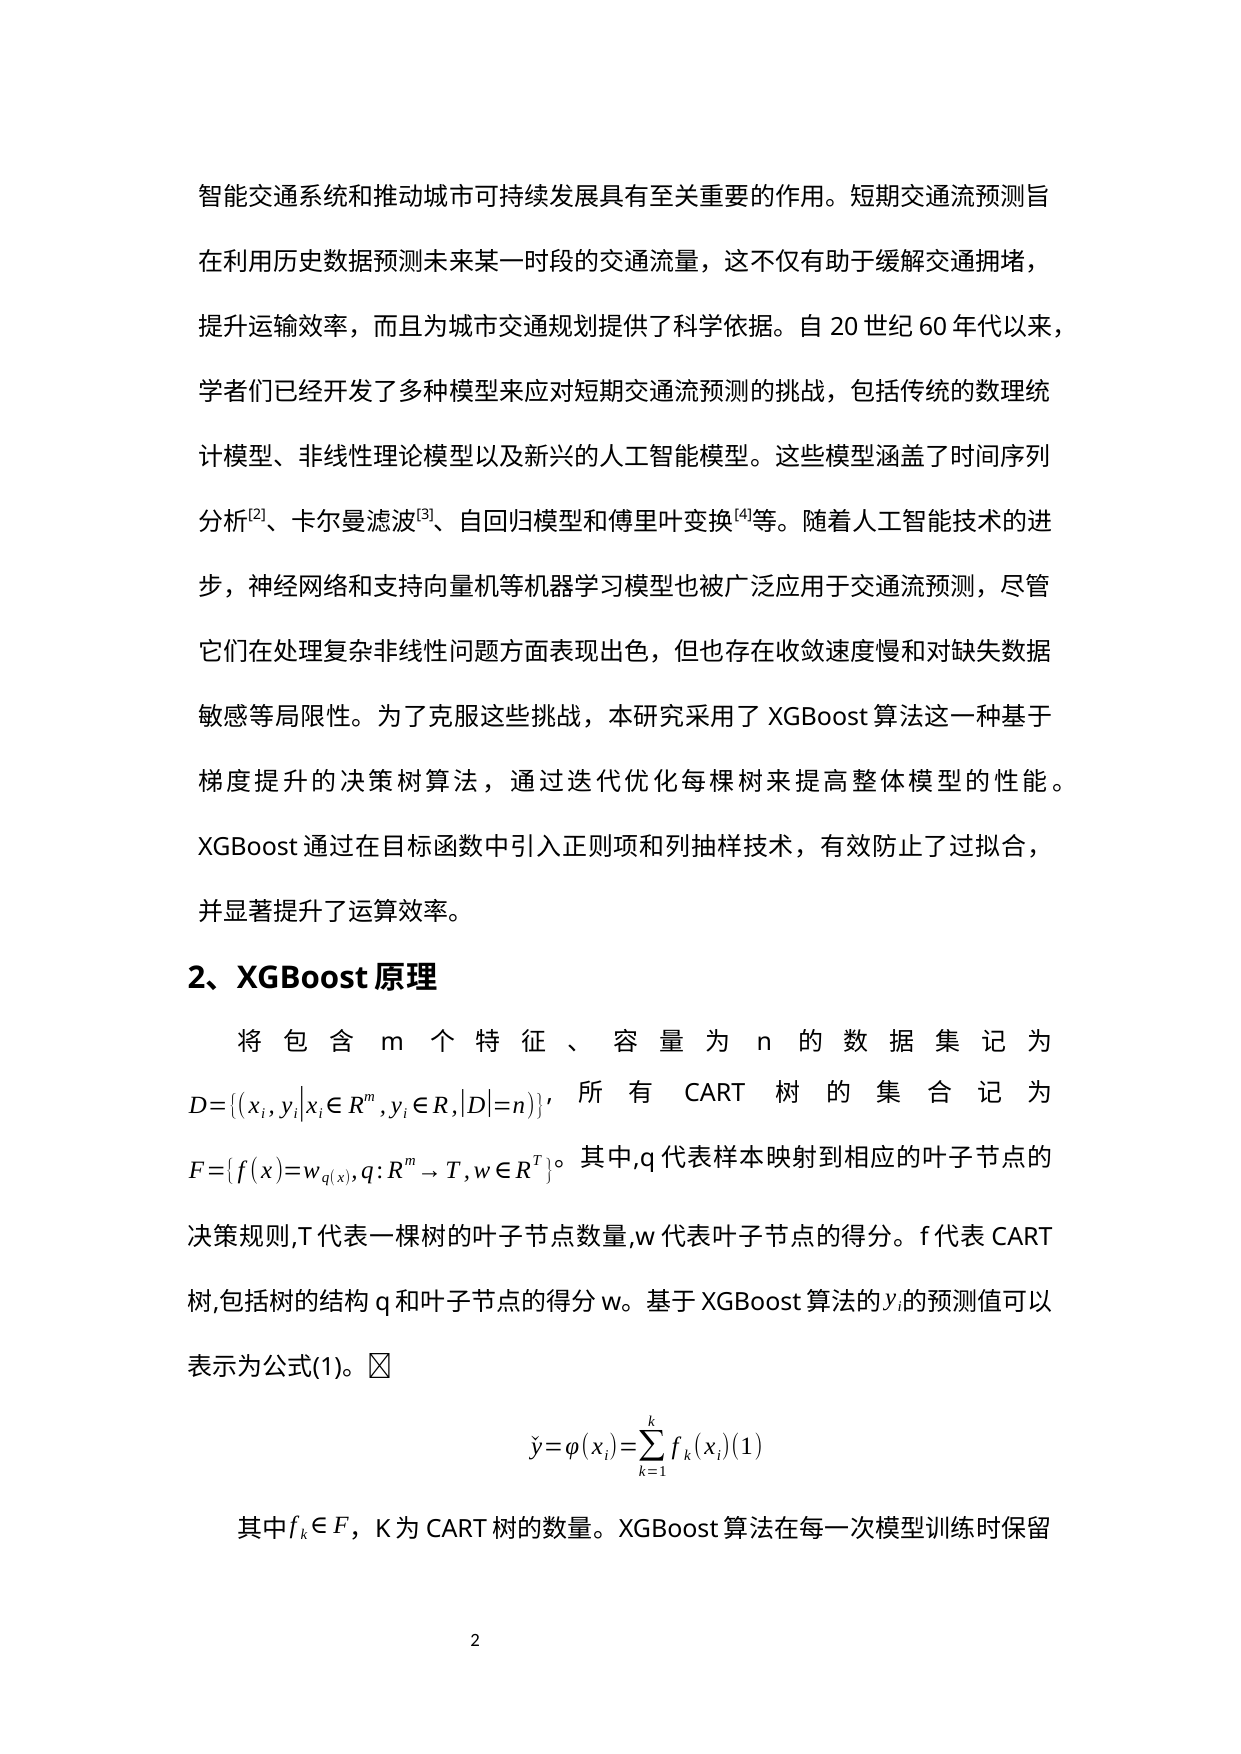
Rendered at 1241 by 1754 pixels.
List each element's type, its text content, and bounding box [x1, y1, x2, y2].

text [187, 1494, 1053, 1559]
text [198, 162, 1053, 942]
text 2、XGBoost原理 [187, 942, 1053, 1007]
text 将包含m个特征、容量为n的数据集记为,所有CART树的集合记为。其中,q代表样本映射到相应的叶子节点的决策规则,T代表一棵树的叶子节点数量,w代表叶子节点的得分。f代表CART树,包括树的结构q和叶子节点的得分w。基于XGBoost算法的的预测值可以表示为公式(1)。 [187, 1007, 1053, 1397]
